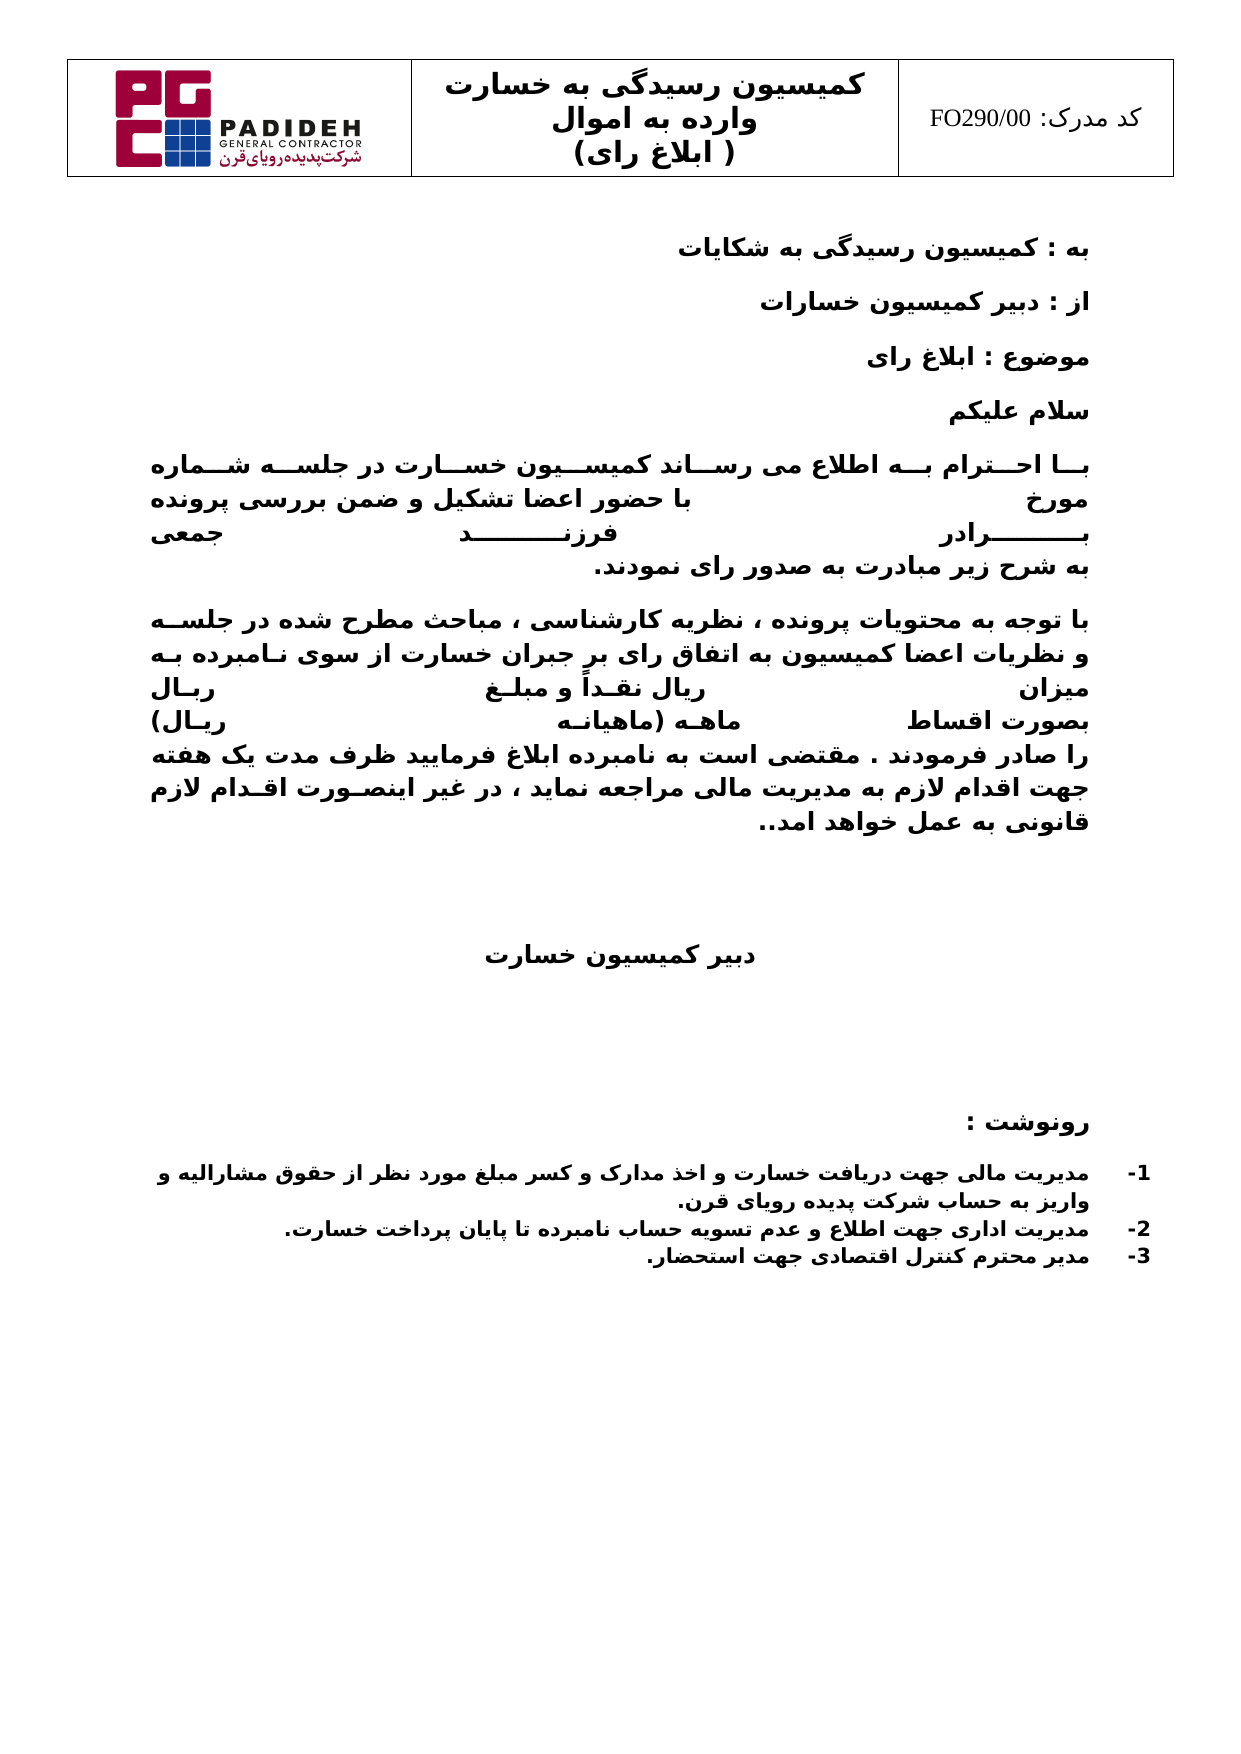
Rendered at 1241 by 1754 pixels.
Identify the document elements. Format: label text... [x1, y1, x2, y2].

table_header [68, 60, 411, 176]
text از : دبیر کمیسیون خسارات [150, 287, 1090, 317]
text به : کمیسیون رسیدگی به شکایات [150, 233, 1090, 262]
list مدیریت مالی جهت دریافت خسارت و اخذ مدارک و کسر مبلغ مورد نظر از حقوق مشارالیه و واریز به حساب شرکت پدیده رویای قرن. [150, 1161, 1128, 1213]
text موضوع : ابلاغ رای [150, 342, 1090, 371]
list مدیر محترم کنترل اقتصادی جهت استحضار. [150, 1244, 1128, 1269]
text با احترام به اطلاع می رساند کمیسیون خسارت در جلسه شماره مورخ با حضور اعضا تشکیل و ضمن بررسی پرونده برادر فرزند جمعی به شرح زیر مبادرت به صدور رای نمودند. [150, 451, 1090, 580]
text رونوشت : [150, 1107, 1090, 1136]
table_header کد مدرک: FO290/00 [899, 60, 1173, 176]
table_header کمیسیون رسیدگی به خسارت وارده به اموال ( ابلاغ رای) [412, 60, 898, 176]
list مدیریت اداری جهت اطلاع و عدم تسویه حساب نامبرده تا پایان پرداخت خسارت. [150, 1217, 1128, 1241]
text دبیر کمیسیون خسارت [150, 941, 1090, 970]
picture [111, 68, 367, 169]
text سلام علیکم [150, 396, 1090, 425]
text با توجه به محتویات پرونده ، نظریه کارشناسی ، مباحث مطرح شده در جلسه و نظریات اعضا کمیسیون به اتفاق رای بر جبران خسارت از سوی نامبرده به میزان ریال نقداً و مبلغ ربال بصورت اقساط ماهه (ماهیانه ریال) را صادر فرمودند . مقتضی است به نامبرده ابلاغ فرمایید ظرف مدت یک هفته جهت اقدام لازم به مدیریت مالی مراجعه نماید ، در غیر اینصورت اقدام لازم قانونی به عمل خواهد امد.. [150, 606, 1090, 836]
